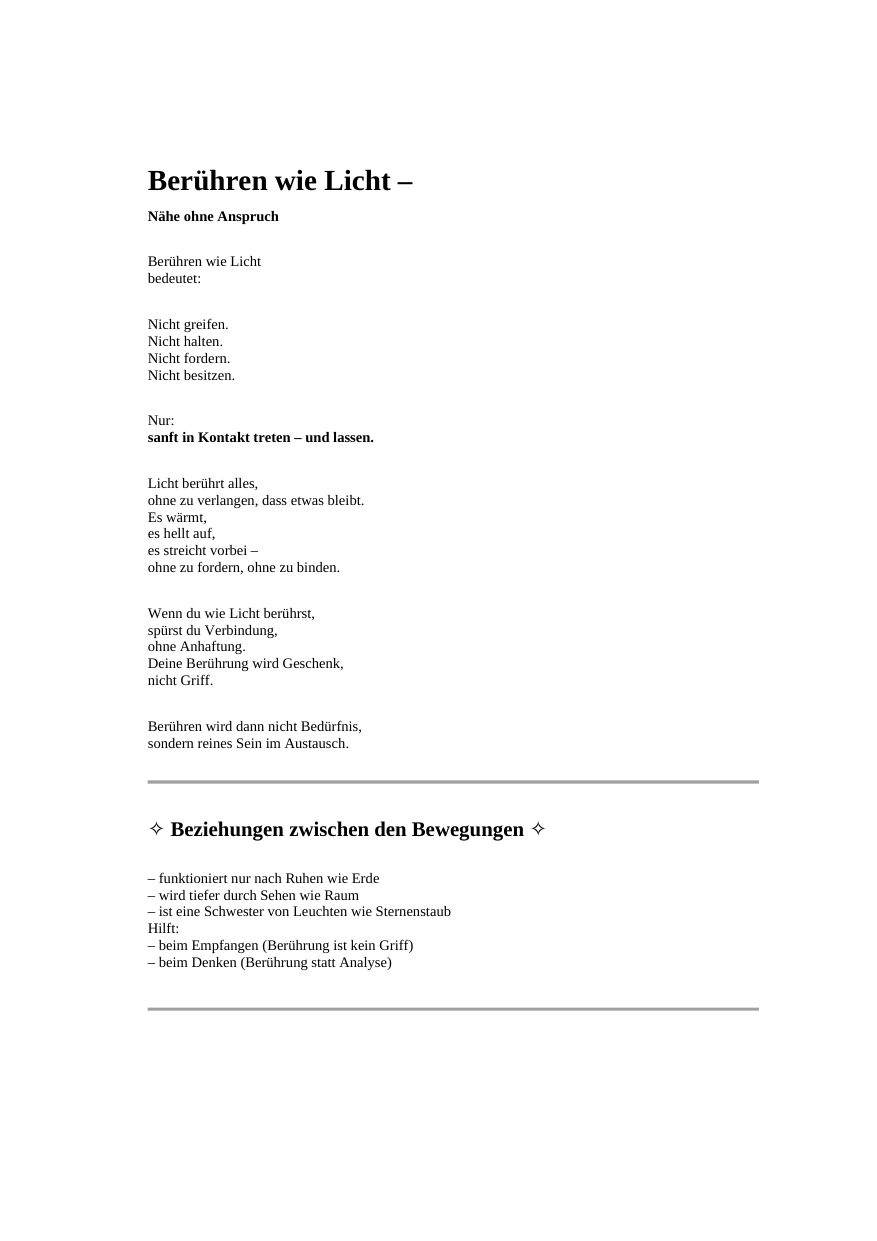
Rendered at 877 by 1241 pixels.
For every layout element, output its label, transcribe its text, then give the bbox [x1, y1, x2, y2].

text Licht berührt alles, ohne zu verlangen, dass etwas bleibt. Es wärmt, es hellt auf, es streicht vorbei – ohne zu fordern, ohne zu binden. [148, 475, 759, 576]
text Nähe ohne Anspruch [148, 207, 759, 224]
text Nicht greifen. Nicht halten. Nicht fordern. Nicht besitzen. [148, 316, 759, 383]
text Hilft: [148, 920, 759, 937]
text – beim Denken (Berührung statt Analyse) [148, 953, 759, 970]
subtitle ✧ Beziehungen zwischen den Bewegungen ✧ [148, 814, 759, 842]
text Berühren wird dann nicht Bedürfnis, sondern reines Sein im Austausch. [148, 718, 759, 751]
text – funktioniert nur nach Ruhen wie Erde [148, 869, 759, 886]
subtitle Berühren wie Licht – [148, 163, 759, 196]
text – ist eine Schwester von Leuchten wie Sternenstaub [148, 903, 759, 920]
text Nur: sanft in Kontakt treten – und lassen. [148, 412, 759, 446]
text – beim Empfangen (Berührung ist kein Griff) [148, 937, 759, 953]
text – wird tiefer durch Sehen wie Raum [148, 886, 759, 903]
text Wenn du wie Licht berührst, spürst du Verbindung, ohne Anhaftung. Deine Berührung wird Geschenk, nicht Griff. [148, 605, 759, 688]
text Berühren wie Licht bedeutet: [148, 253, 759, 287]
